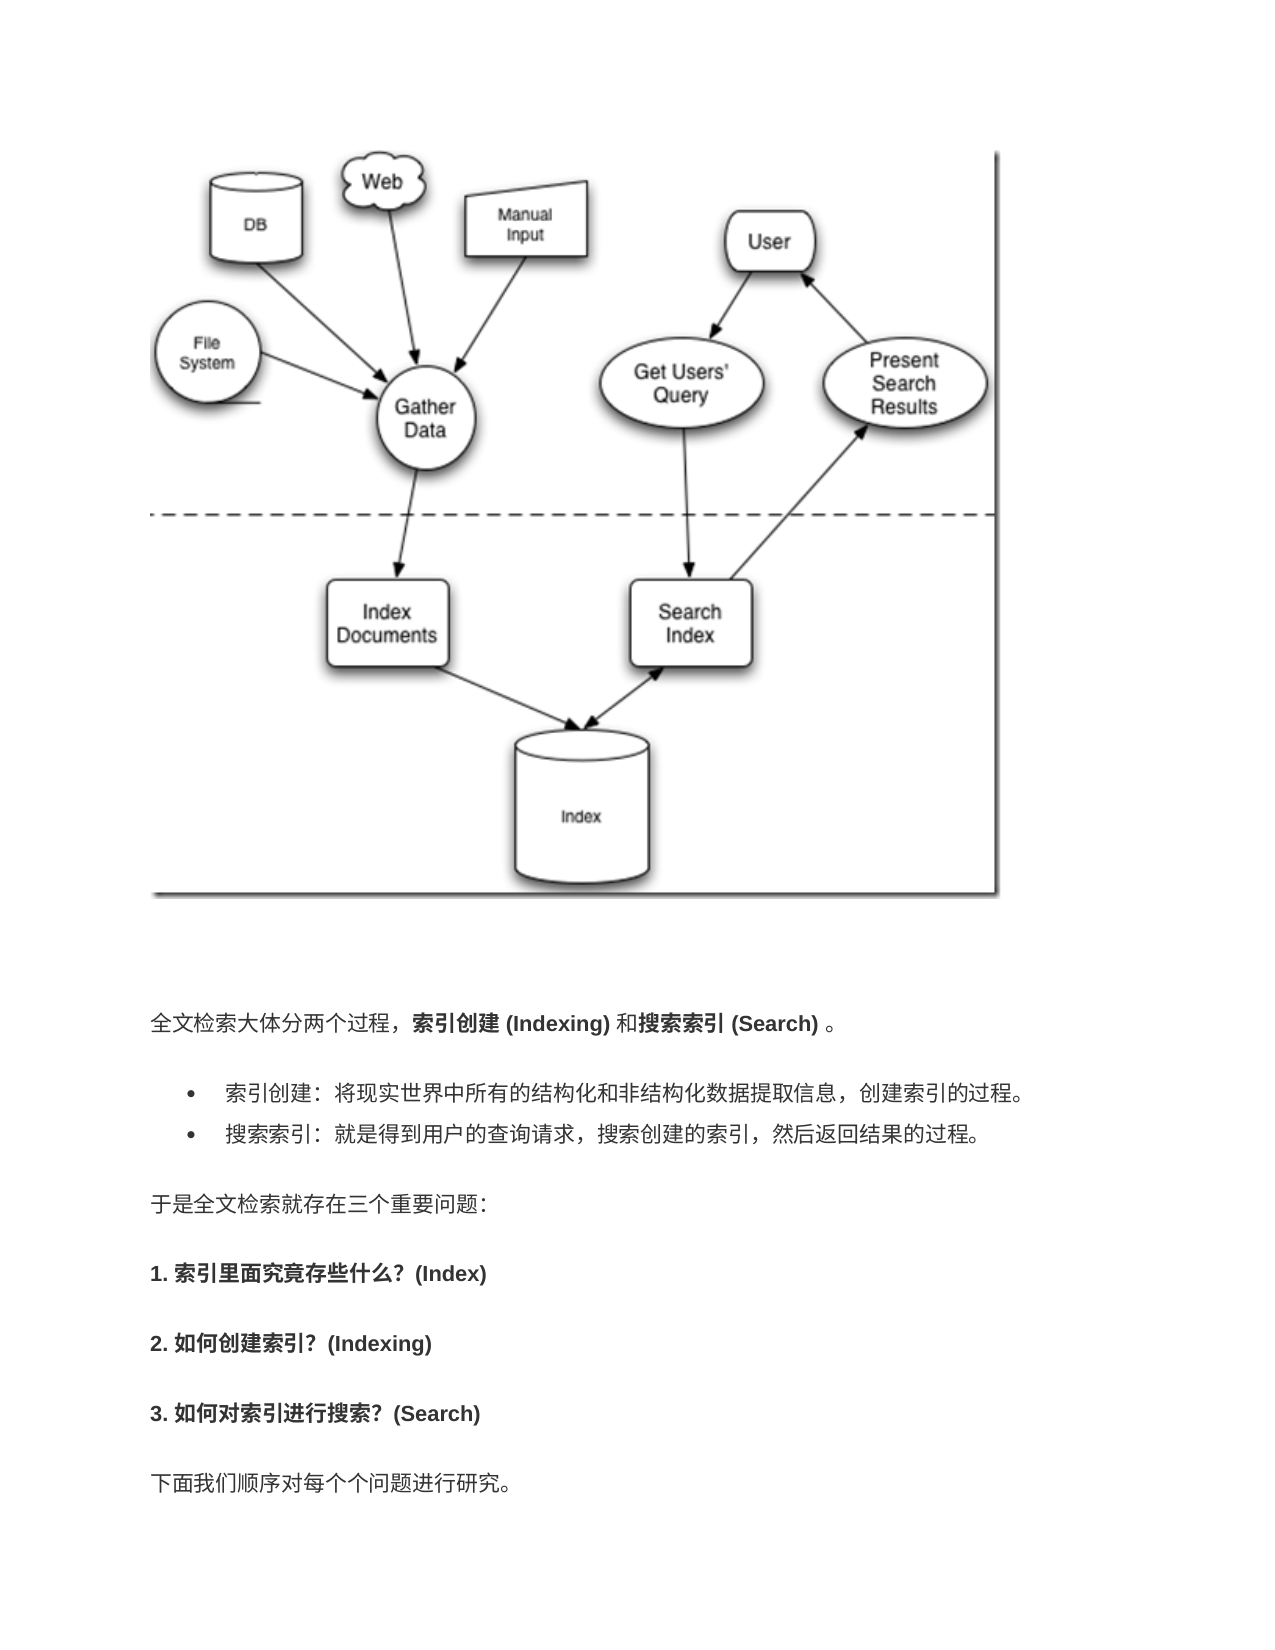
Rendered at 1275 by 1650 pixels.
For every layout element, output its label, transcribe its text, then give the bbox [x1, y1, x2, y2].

text 3. 如何对索引进行搜索？(Search) [150, 1387, 1125, 1428]
text 全文检索大体分两个过程，索引创建 (Indexing) 和搜索索引 (Search) 。 [150, 997, 1125, 1038]
list 搜索索引：就是得到用户的查询请求，搜索创建的索引，然后返回结果的过程。 [187, 1108, 1125, 1148]
text 2. 如何创建索引？(Indexing) [150, 1317, 1125, 1358]
text 于是全文检索就存在三个重要问题： [150, 1178, 1125, 1218]
picture [150, 150, 1001, 899]
list 索引创建：将现实世界中所有的结构化和非结构化数据提取信息，创建索引的过程。 [187, 1067, 1125, 1108]
text 下面我们顺序对每个个问题进行研究。 [150, 1457, 1125, 1497]
text 1. 索引里面究竟存些什么？(Index) [150, 1247, 1125, 1288]
